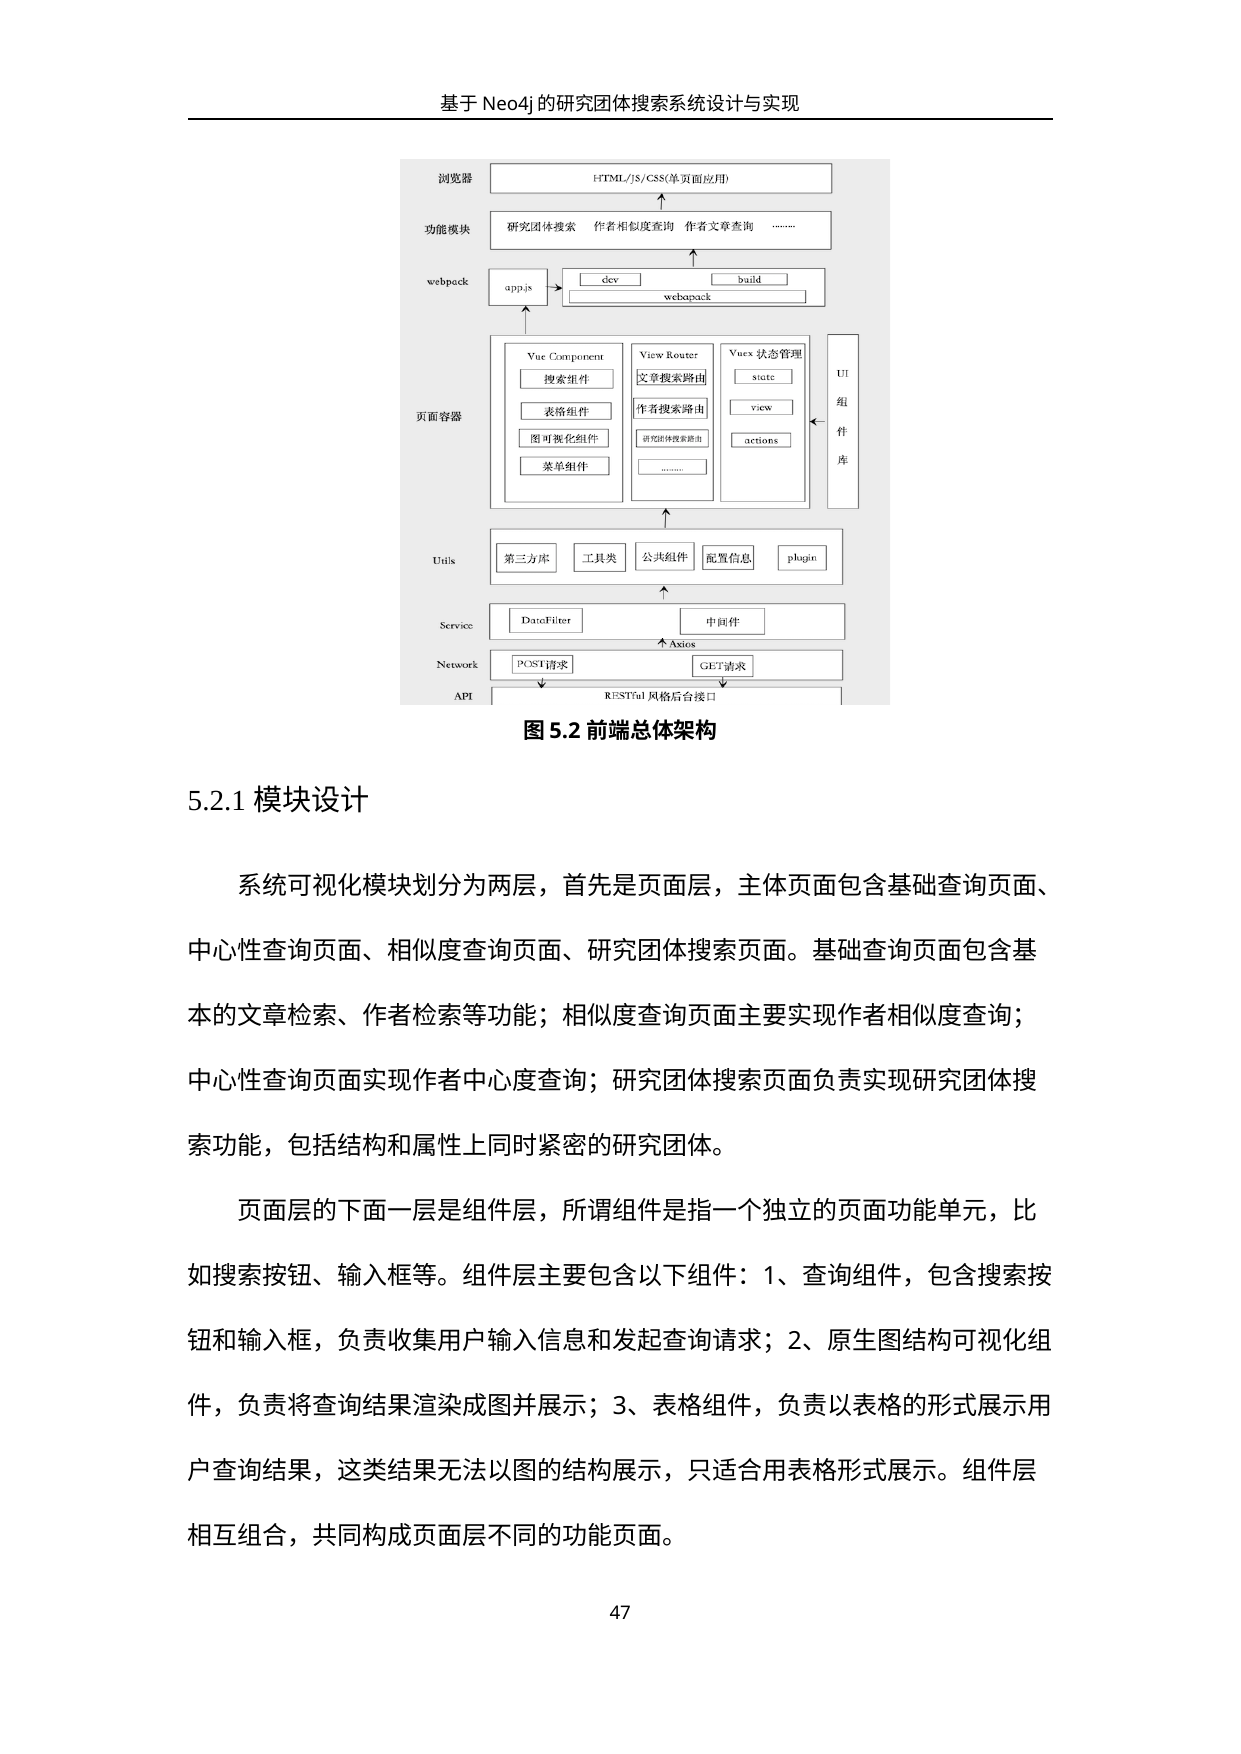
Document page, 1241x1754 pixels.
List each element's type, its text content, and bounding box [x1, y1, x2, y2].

text 图5.2 前端总体架构 [187, 712, 1053, 745]
text 页面层的下面一层是组件层，所谓组件是指一个独立的页面功能单元，比如搜索按钮、输入框等。组件层主要包含以下组件：1、查询组件，包含搜索按钮和输入框，负责收集用户输入信息和发起查询请求；2、原生图结构可视化组件，负责将查询结果渲染成图并展示；3、表格组件，负责以表格的形式展示用户查询结果，这类结果无法以图的结构展示，只适合用表格形式展示。组件层相互组合，共同构成页面层不同的功能页面。 [187, 1176, 1053, 1566]
text 系统可视化模块划分为两层，首先是页面层，主体页面包含基础查询页面、中心性查询页面、相似度查询页面、研究团体搜索页面。基础查询页面包含基本的文章检索、作者检索等功能；相似度查询页面主要实现作者相似度查询；中心性查询页面实现作者中心度查询；研究团体搜索页面负责实现研究团体搜索功能，包括结构和属性上同时紧密的研究团体。 [187, 851, 1053, 1176]
picture [400, 159, 891, 705]
subtitle 5.2.1 模块设计 [187, 766, 1053, 831]
